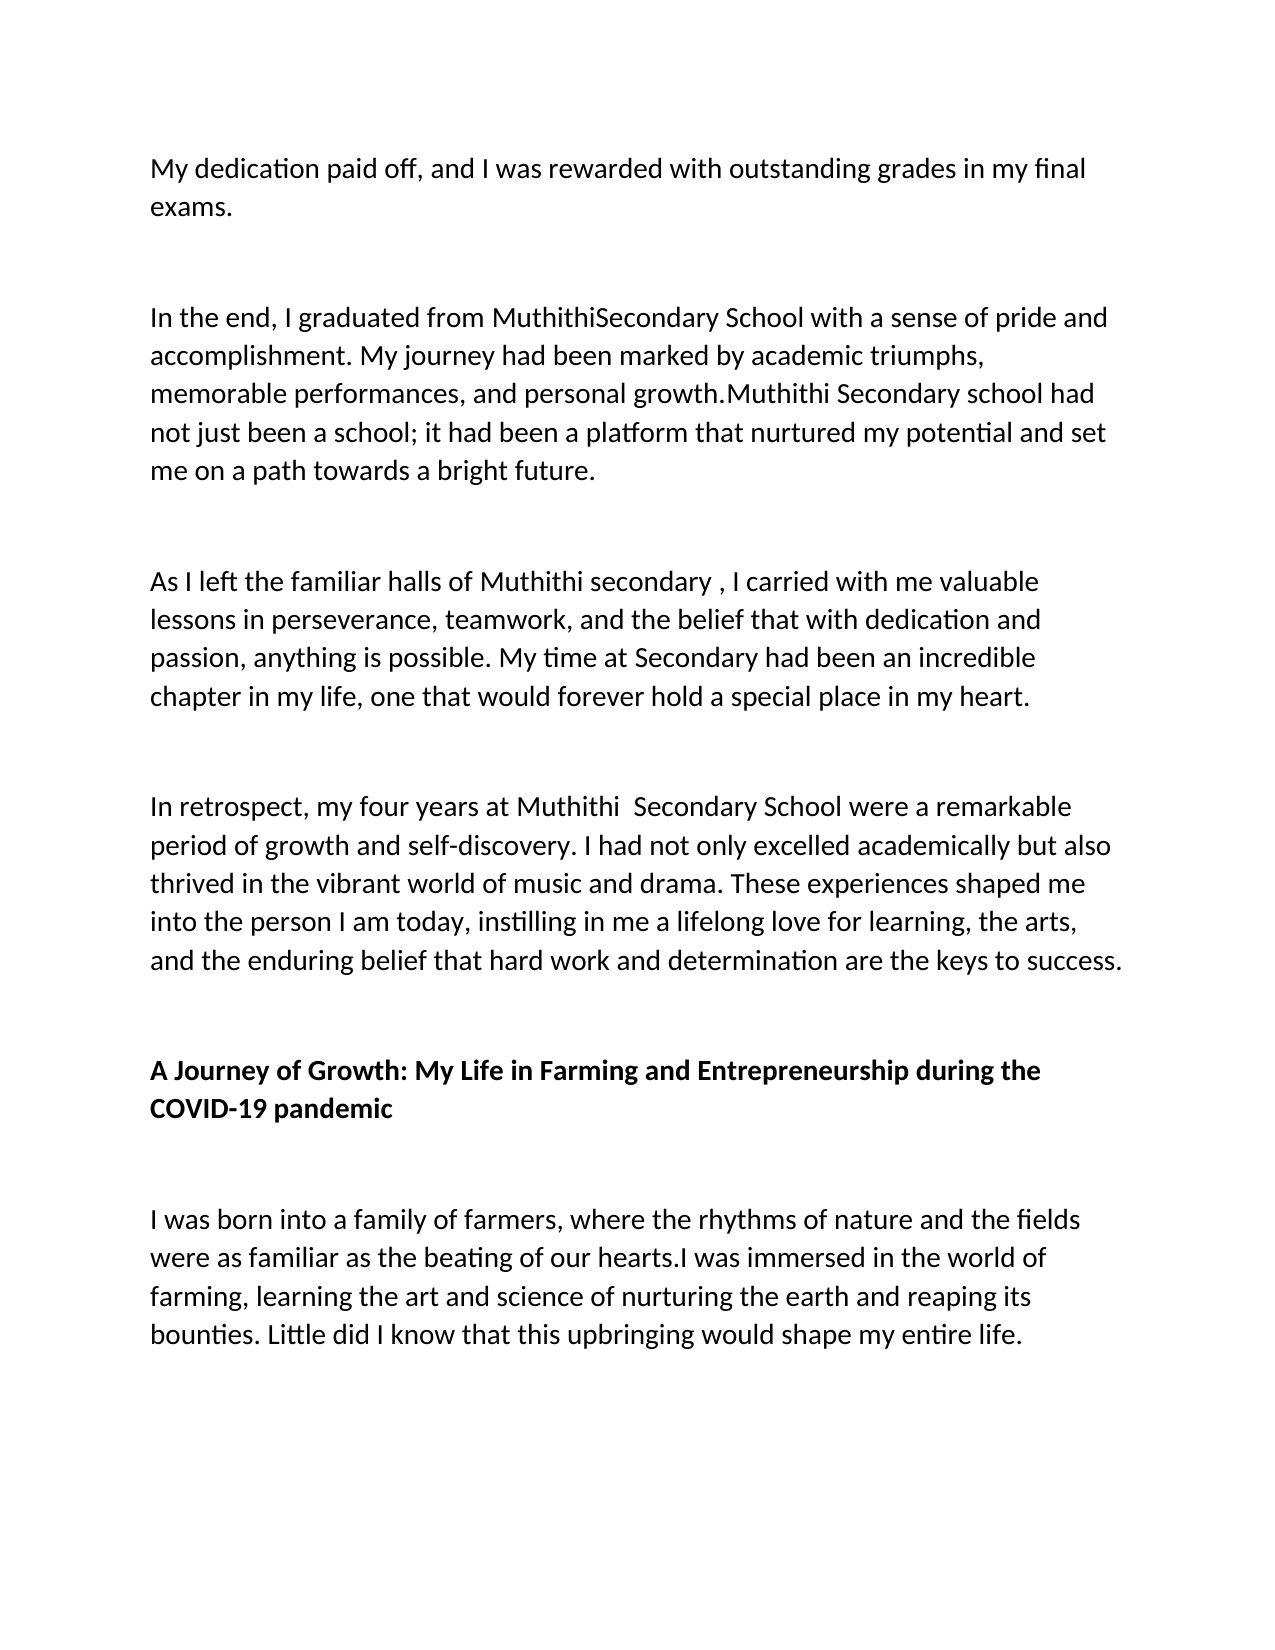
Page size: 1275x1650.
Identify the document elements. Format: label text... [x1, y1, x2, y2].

text As I left the familiar halls of Muthithi secondary , I carried with me valuable lessons in perseverance, teamwork, and the belief that with dedication and passion, anything is possible. My time at Secondary had been an incredible chapter in my life, one that would forever hold a special place in my heart. [150, 563, 1125, 713]
text In the end, I graduated from MuthithiSecondary School with a sense of pride and accomplishment. My journey had been marked by academic triumphs, memorable performances, and personal growth.Muthithi Secondary school had not just been a school; it had been a platform that nurtured my potential and set me on a path towards a bright future. [150, 299, 1125, 488]
text In retrospect, my four years at Muthithi Secondary School were a remarkable period of growth and self-discovery. I had not only excelled academically but also thrived in the vibrant world of music and drama. These experiences shaped me into the person I am today, instilling in me a lifelong love for learning, the arts, and the enduring belief that hard work and determination are the keys to success. [150, 788, 1125, 977]
text A Journey of Growth: My Life in Farming and Entrepreneurship during the COVID-19 pandemic [150, 1052, 1125, 1126]
text I was born into a family of farmers, where the rhythms of nature and the fields were as familiar as the beating of our hearts.I was immersed in the world of farming, learning the art and science of nurturing the earth and reaping its bounties. Little did I know that this upbringing would shape my entire life. [150, 1201, 1125, 1352]
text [150, 150, 1125, 224]
